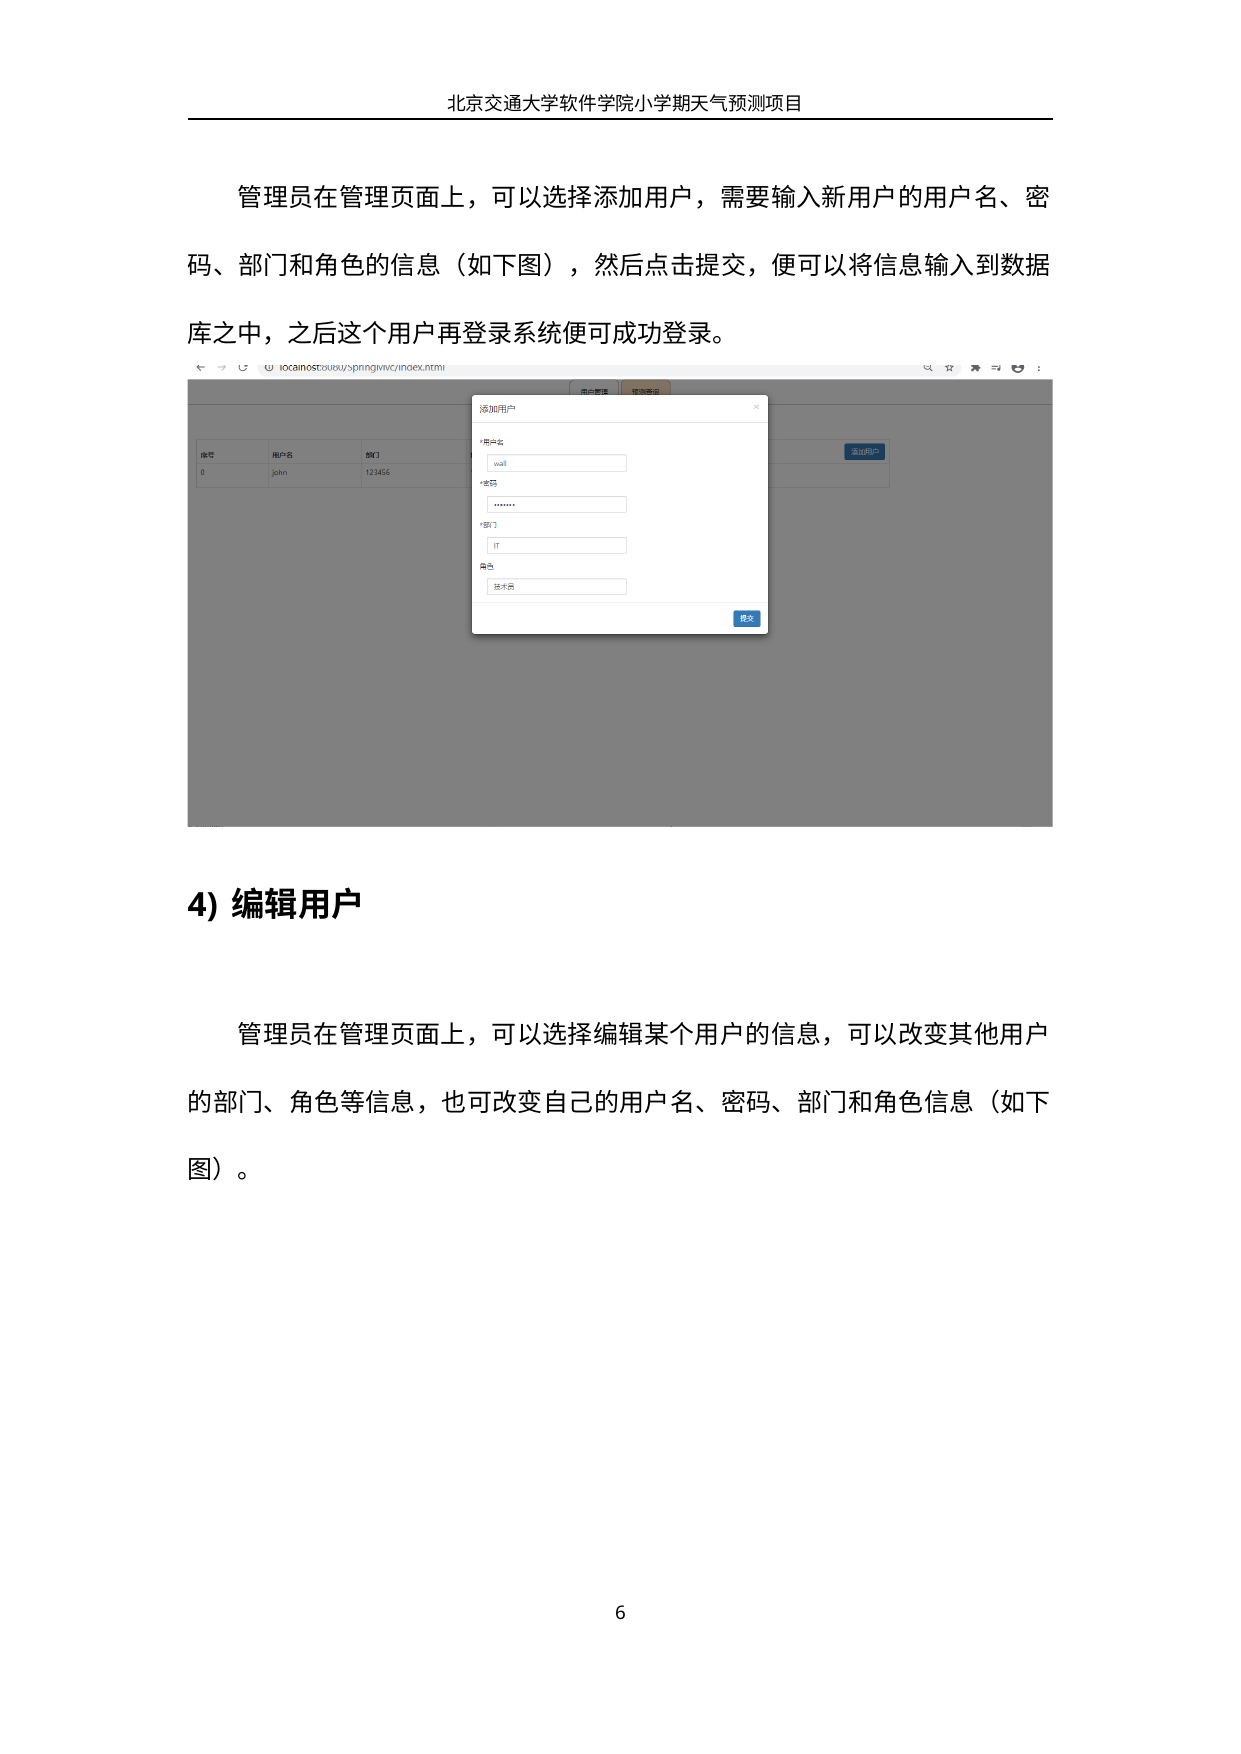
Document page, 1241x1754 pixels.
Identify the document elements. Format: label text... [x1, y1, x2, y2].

subtitle 编辑用户 [187, 868, 1053, 936]
text 管理员在管理页面上，可以选择添加用户，需要输入新用户的用户名、密码、部门和角色的信息（如下图），然后点击提交，便可以将信息输入到数据库之中，之后这个用户再登录系统便可成功登录。 [187, 162, 1053, 365]
picture [187, 365, 1053, 827]
text 管理员在管理页面上，可以选择编辑某个用户的信息，可以改变其他用户的部门、角色等信息，也可改变自己的用户名、密码、部门和角色信息（如下图）。 [187, 998, 1053, 1202]
